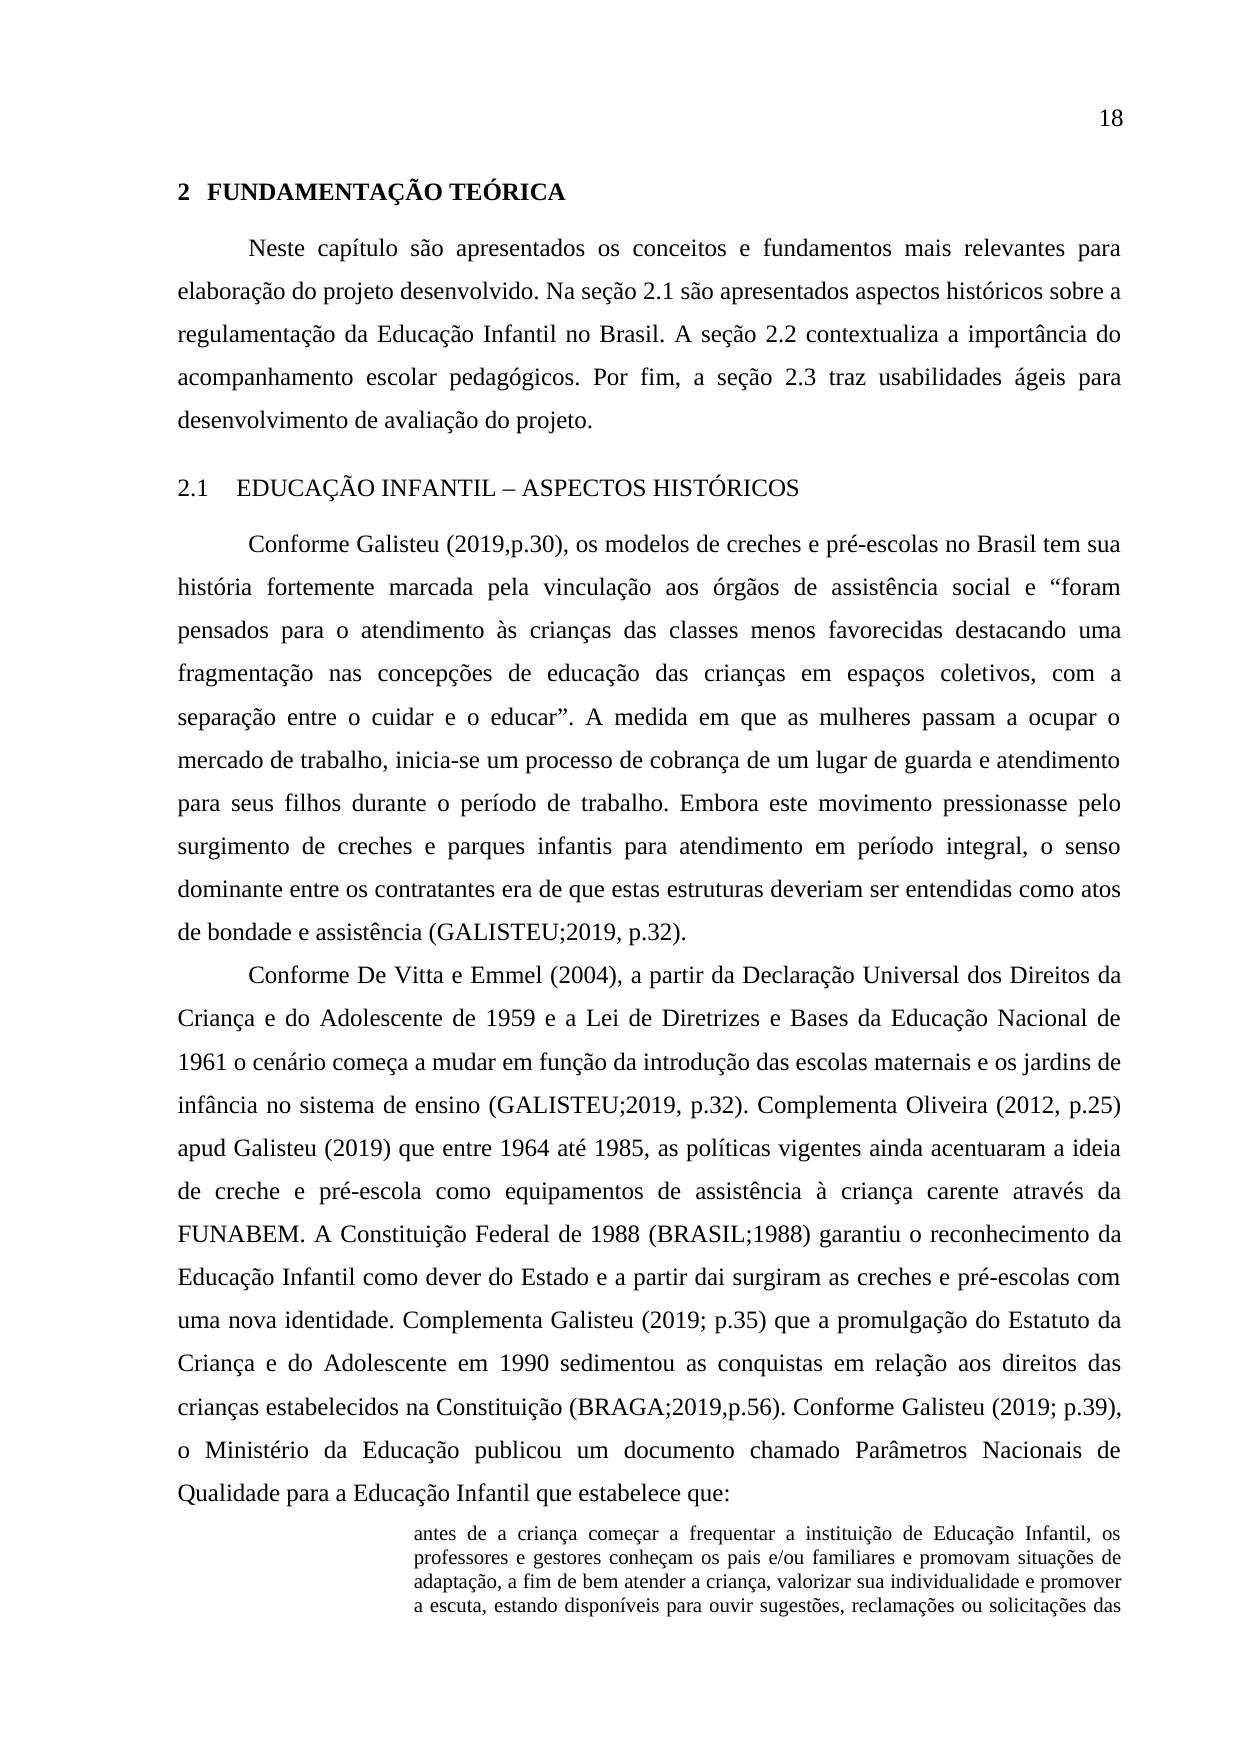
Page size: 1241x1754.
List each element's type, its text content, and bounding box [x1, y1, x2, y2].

subtitle FUNDAMENTAÇÃO TEÓRICA [177, 177, 1122, 206]
text Conforme De Vitta e Emmel (2004), a partir da Declaração Universal dos Direitos da Criança e do Adolescente de 1959 e a Lei de Diretrizes e Bases da Educação Nacional de 1961 o cenário começa a mudar em função da introdução das escolas maternais e os jardins de infância no sistema de ensino (GALISTEU;2019, p.32). Complementa Oliveira (2012, p.25) apud Galisteu (2019) que entre 1964 até 1985, as políticas vigentes ainda acentuaram a ideia de creche e pré-escola como equipamentos de assistência à criança carente através da FUNABEM. A Constituição Federal de 1988 (BRASIL;1988) garantiu o reconhecimento da Educação Infantil como dever do Estado e a partir dai surgiram as creches e pré-escolas com uma nova identidade. Complementa Galisteu (2019; p.35) que a promulgação do Estatuto da Criança e do Adolescente em 1990 sedimentou as conquistas em relação aos direitos das crianças estabelecidos na Constituição (BRAGA;2019,p.56). Conforme Galisteu (2019; p.39), o Ministério da Educação publicou um documento chamado Parâmetros Nacionais de Qualidade para a Educação Infantil que estabelece que: [177, 960, 1122, 1507]
text Conforme Galisteu (2019,p.30), os modelos de creches e pré-escolas no Brasil tem sua história fortemente marcada pela vinculação aos órgãos de assistência social e “foram pensados para o atendimento às crianças das classes menos favorecidas destacando uma fragmentação nas concepções de educação das crianças em espaços coletivos, com a separação entre o cuidar e o educar”. A medida em que as mulheres passam a ocupar o mercado de trabalho, inicia-se um processo de cobrança de um lugar de guarda e atendimento para seus filhos durante o período de trabalho. Embora este movimento pressionasse pelo surgimento de creches e parques infantis para atendimento em período integral, o senso dominante entre os contratantes era de que estas estruturas deveriam ser entendidas como atos de bondade e assistência (GALISTEU;2019, p.32). [177, 529, 1122, 946]
text Neste capítulo são apresentados os conceitos e fundamentos mais relevantes para elaboração do projeto desenvolvido. Na seção 2.1 são apresentados aspectos históricos sobre a regulamentação da Educação Infantil no Brasil. A seção 2.2 contextualiza a importância do acompanhamento escolar pedagógicos. Por fim, a seção 2.3 traz usabilidades ágeis para desenvolvimento de avaliação do projeto. [177, 233, 1122, 434]
subtitle EDUCAÇÃO INFANTIL – Aspectos históricos [177, 473, 1122, 502]
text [413, 1521, 1122, 1617]
